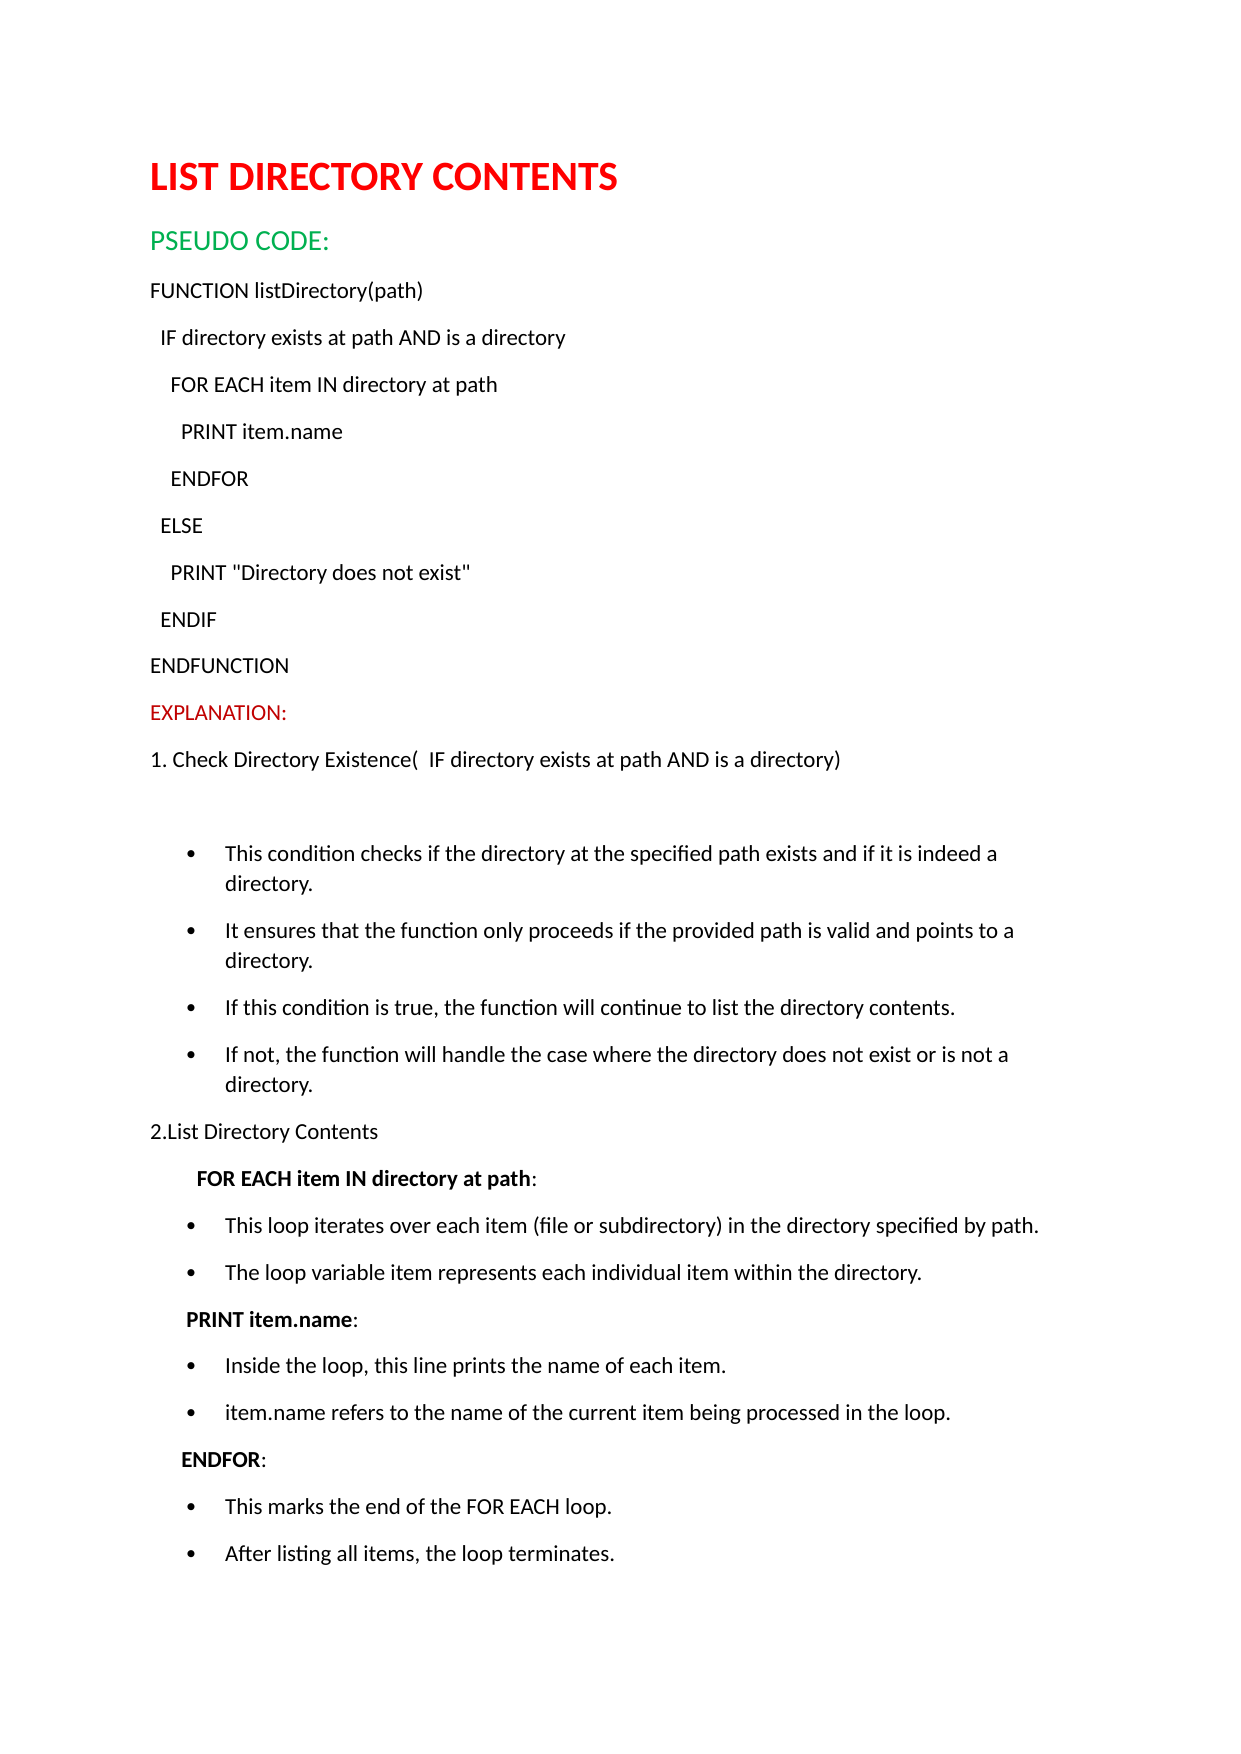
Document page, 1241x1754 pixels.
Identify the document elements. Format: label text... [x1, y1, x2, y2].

list If not, the function will handle the case where the directory does not exist or is not a directory. [187, 1040, 1090, 1098]
text LIST DIRECTORY CONTENTS [150, 150, 1090, 201]
text PSEUDO CODE: [150, 222, 1090, 257]
list Inside the loop, this line prints the name of each item. [187, 1352, 1090, 1380]
text PRINT item.name [150, 417, 1090, 445]
text 2.List Directory Contents [150, 1117, 1090, 1145]
text PRINT "Directory does not exist" [150, 558, 1090, 586]
list After listing all items, the loop terminates. [187, 1539, 1090, 1567]
text ENDFOR [150, 464, 1090, 492]
text IF directory exists at path AND is a directory [150, 323, 1090, 352]
list This condition checks if the directory at the specified path exists and if it is indeed a directory. [187, 839, 1090, 897]
list This marks the end of the FOR EACH loop. [187, 1492, 1090, 1520]
list The loop variable item represents each individual item within the directory. [187, 1258, 1090, 1286]
text ENDFUNCTION [150, 652, 1090, 680]
text FOR EACH item IN directory at path: [150, 1164, 1090, 1192]
list item.name refers to the name of the current item being processed in the loop. [187, 1398, 1090, 1427]
list This loop iterates over each item (file or subdirectory) in the directory specified by path. [187, 1211, 1090, 1239]
text ENDFOR: [150, 1445, 1090, 1473]
list If this condition is true, the function will continue to list the directory contents. [187, 993, 1090, 1021]
text ENDIF [150, 605, 1090, 633]
list It ensures that the function only proceeds if the provided path is valid and points to a directory. [187, 916, 1090, 974]
text EXPLANATION: [150, 698, 1090, 727]
text ELSE [150, 511, 1090, 539]
text FOR EACH item IN directory at path [150, 370, 1090, 398]
text FUNCTION listDirectory(path) [150, 277, 1090, 305]
text 1. Check Directory Existence( IF directory exists at path AND is a directory) [150, 745, 1090, 773]
text PRINT item.name: [150, 1305, 1090, 1333]
